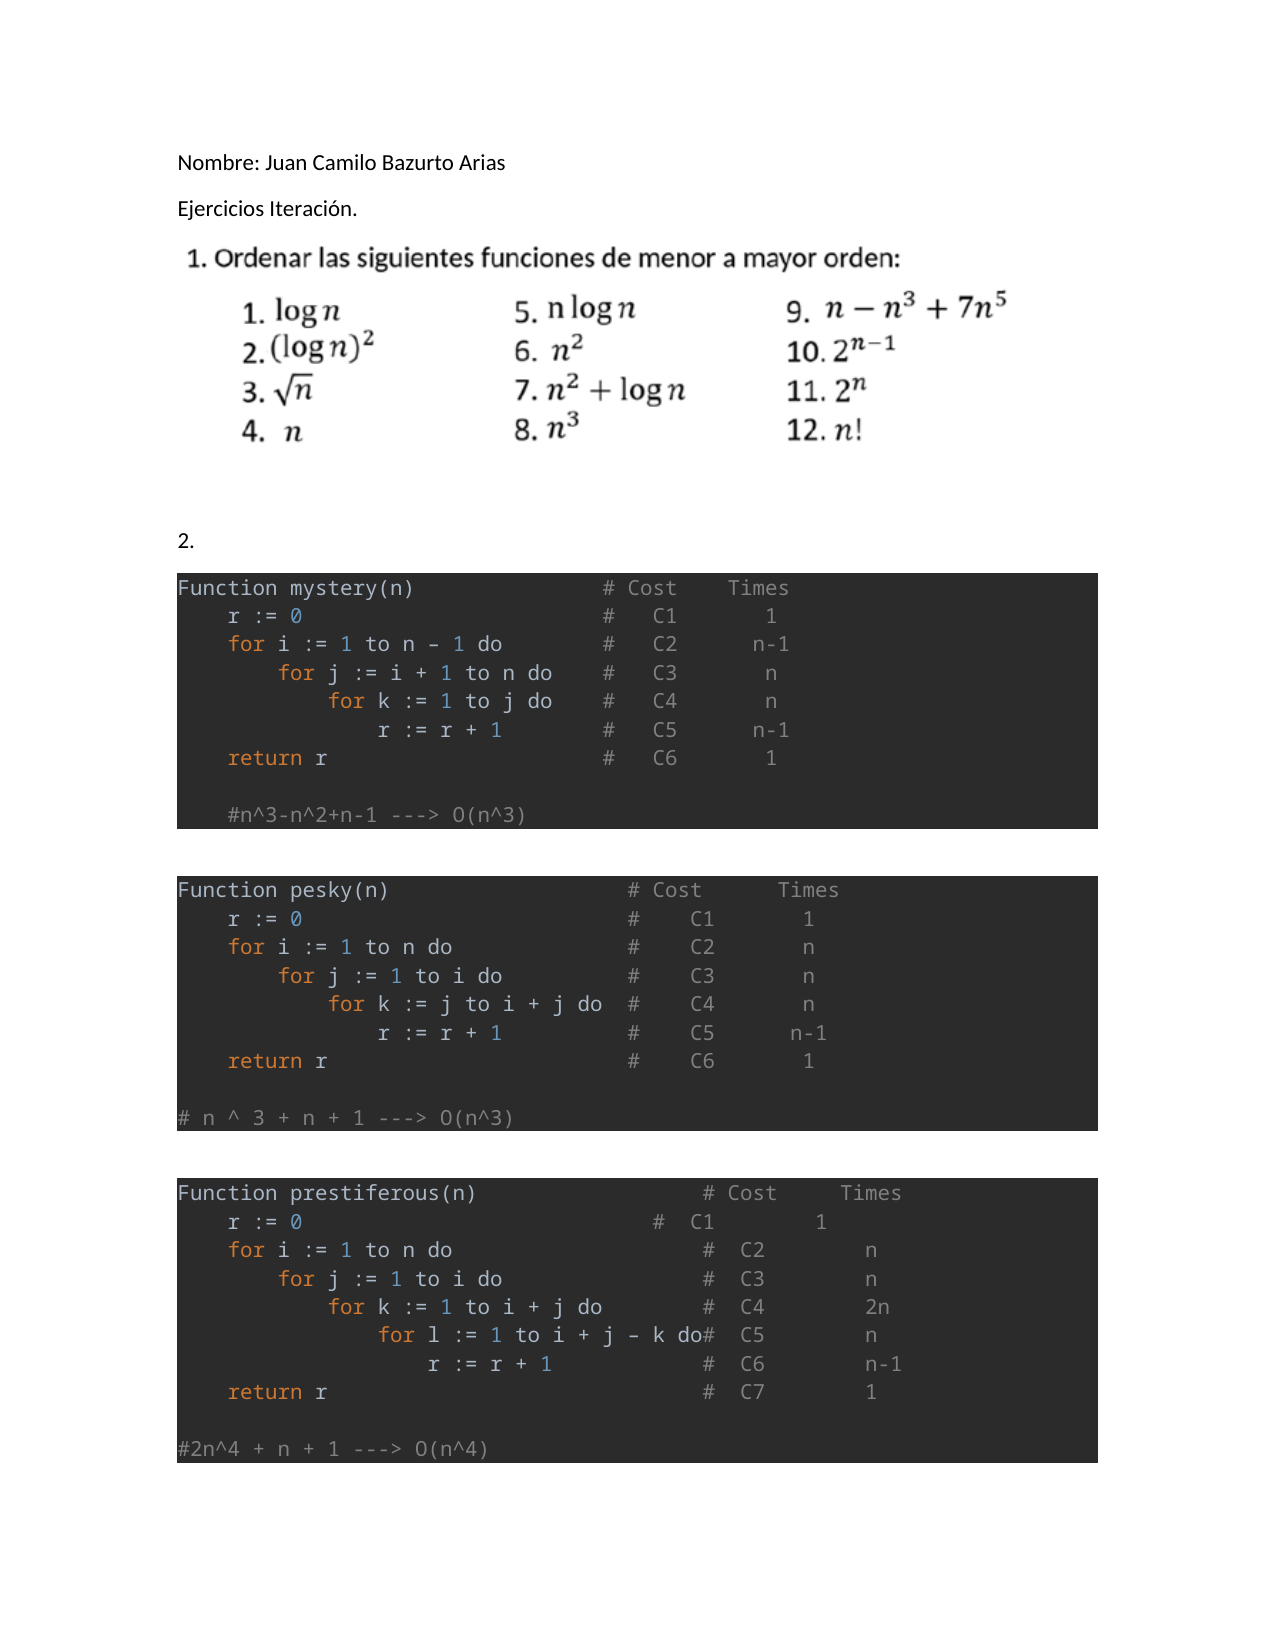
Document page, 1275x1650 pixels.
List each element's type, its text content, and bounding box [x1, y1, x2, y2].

text #n^3-n^2+n-1 ---> O(n^3) [177, 772, 1098, 829]
text Function pesky(n) # Cost Times r := 0 # C1 1 for i := 1 to n do # C2 n for j := 1 to i do # C3 n for k := j to i + j do # C4 n r := r + 1 # C5 n-1 return r # C6 1 # n ^ 3 + n + 1 ---> O(n^3) [177, 876, 1098, 1131]
text Nombre: Juan Camilo Bazurto Arias [177, 148, 1098, 176]
text Function prestiferous(n) # Cost Times r := 0 # C1 1 for i := 1 to n do # C2 n for j := 1 to i do # C3 n for k := 1 to i + j do # C4 2n for l := 1 to i + j – k do# C5 n r := r + 1 # C6 n-1 return r # C7 1 #2n^4 + n + 1 ---> O(n^4) [177, 1178, 1098, 1463]
text Function mystery(n) # Cost Times r := 0 # C1 1 for i := 1 to n – 1 do # C2 n-1 for j := i + 1 to n do # C3 n for k := 1 to j do # C4 n r := r + 1 # C5 n-1 return r # C6 1 [177, 573, 1098, 772]
text Ejercicios Iteración. [177, 194, 1098, 222]
picture [177, 241, 1098, 507]
text 2. [177, 526, 1098, 554]
